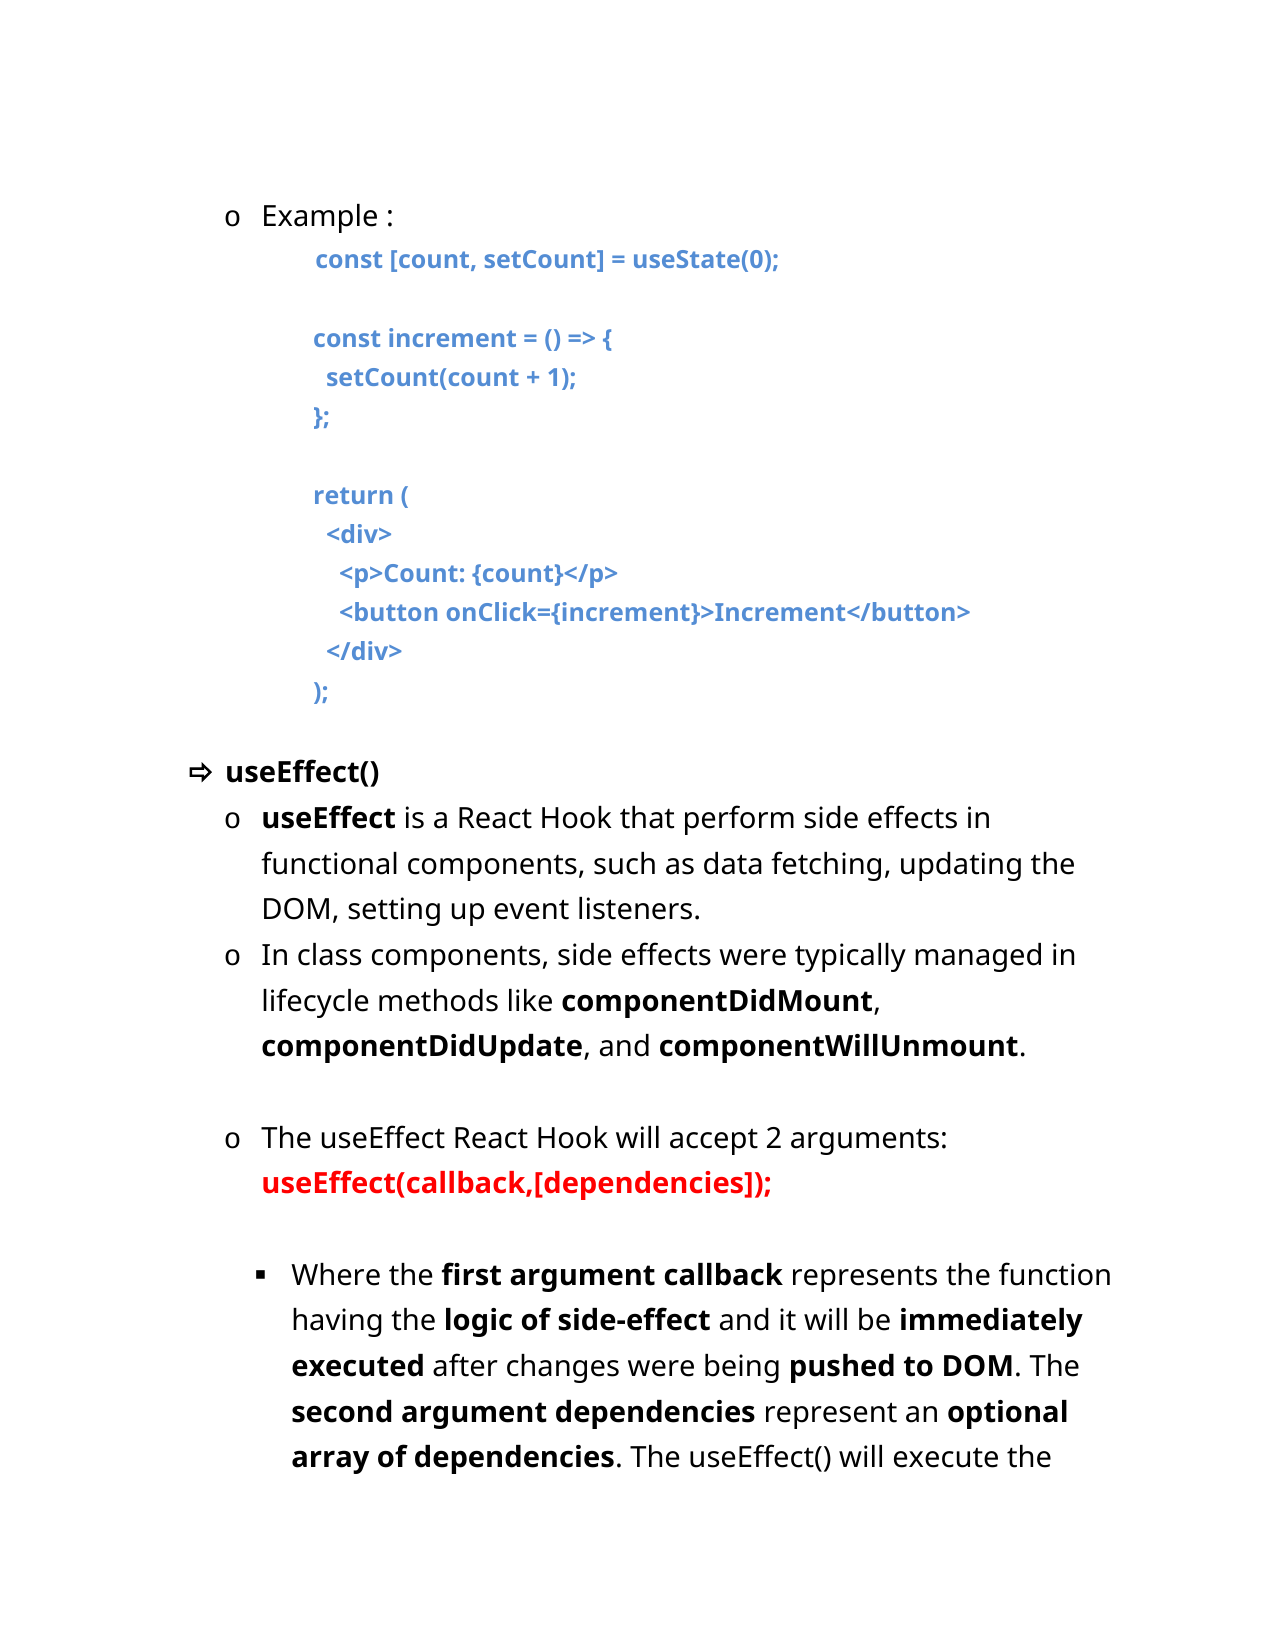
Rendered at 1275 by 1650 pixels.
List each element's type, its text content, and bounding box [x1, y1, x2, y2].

list useEffect is a React Hook that perform side effects in functional components, such as data fetching, updating the DOM, setting up event listeners. [224, 797, 1125, 928]
list setCount(count + 1); [300, 360, 1125, 394]
list <button onClick={increment}>Increment</button> [300, 595, 1125, 629]
list const increment = () => { [300, 321, 1125, 355]
list </div> [300, 634, 1125, 668]
list <div> [300, 516, 1125, 551]
list return ( [300, 477, 1125, 511]
list useEffect() [187, 751, 1125, 791]
list In class components, side effects were typically managed in lifecycle methods like componentDidMount, componentDidUpdate, and componentWillUnmount. [224, 934, 1125, 1065]
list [253, 1254, 1125, 1476]
list <p>Count: {count}</p> [300, 556, 1125, 590]
list const [count, setCount] = useState(0); [300, 241, 1125, 276]
list ); [300, 673, 1125, 707]
list The useEffect React Hook will accept 2 arguments: useEffect(callback,[dependencies]); [224, 1117, 1125, 1202]
list Example : [224, 196, 1125, 236]
list }; [300, 399, 1125, 433]
